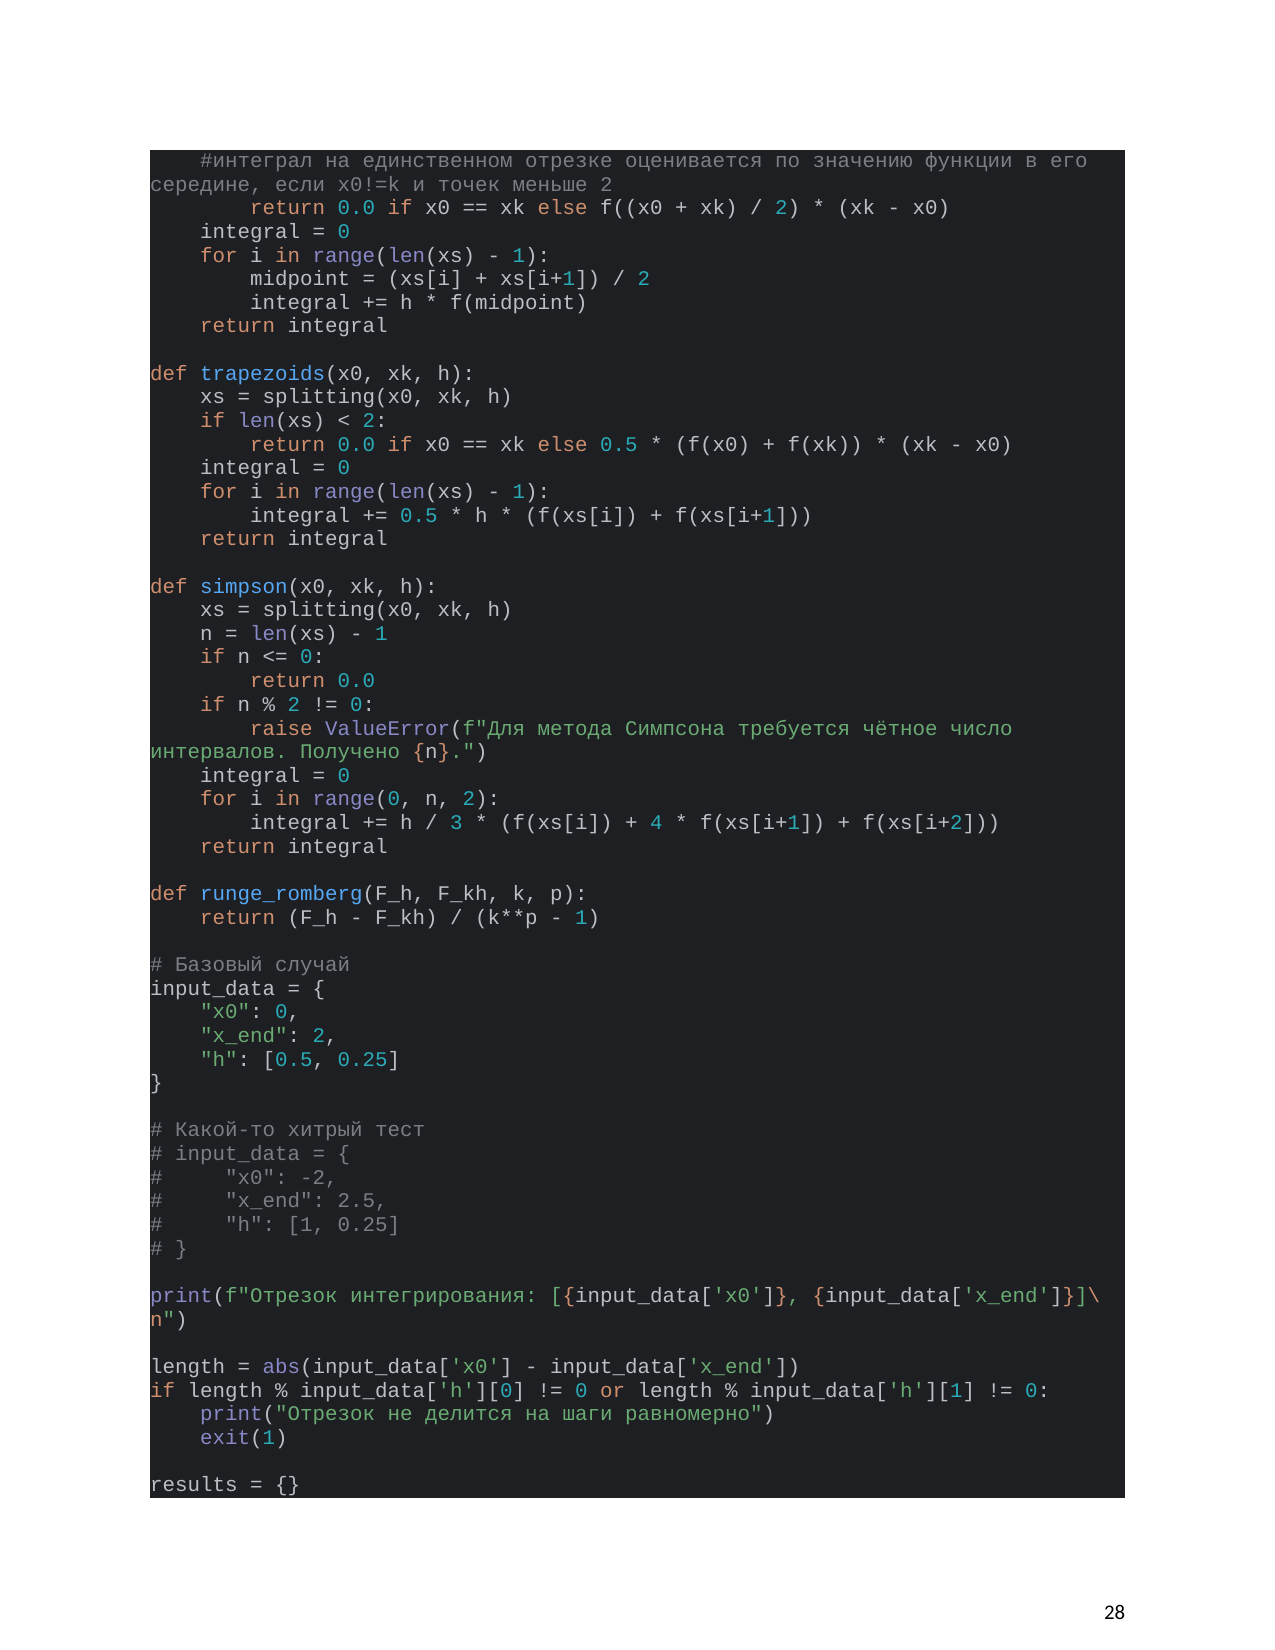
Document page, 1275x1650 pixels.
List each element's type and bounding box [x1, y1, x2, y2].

text [150, 150, 1125, 1498]
